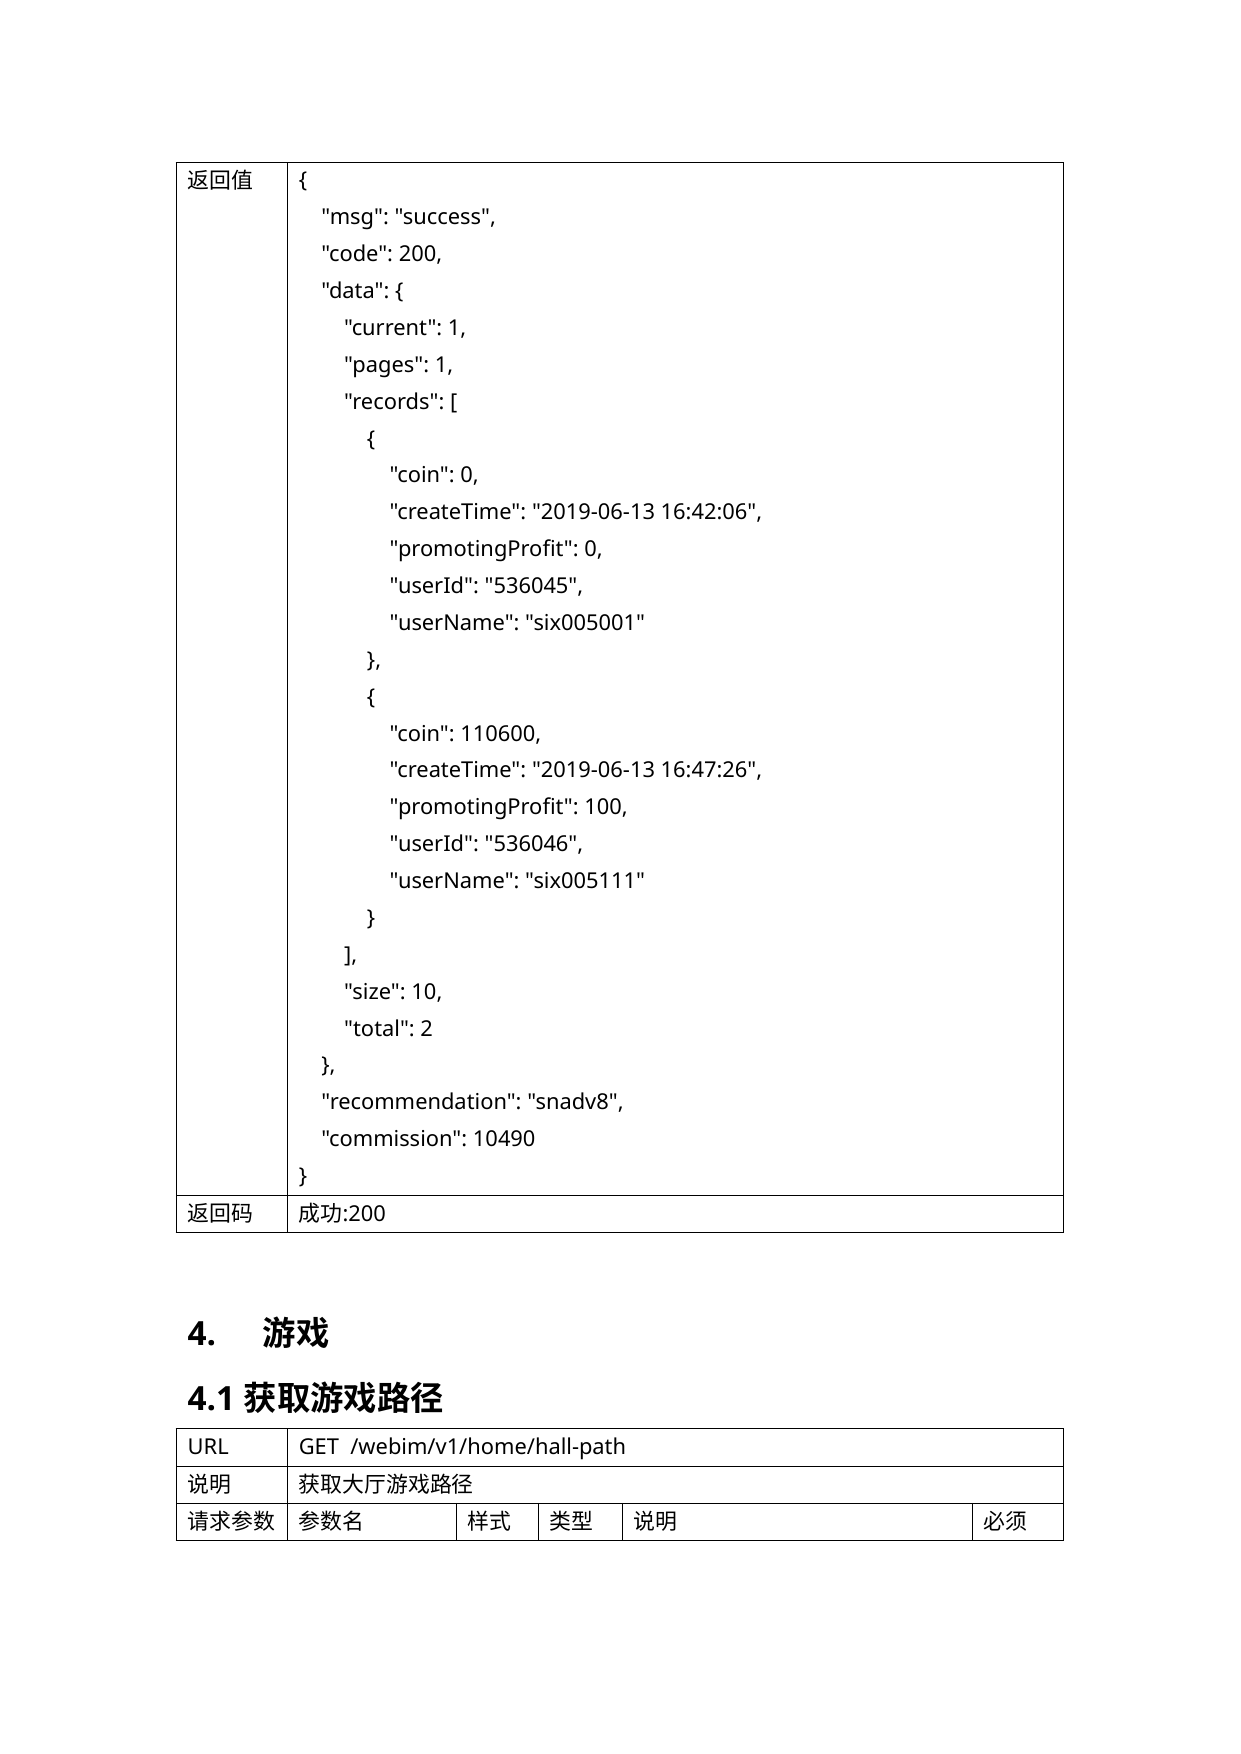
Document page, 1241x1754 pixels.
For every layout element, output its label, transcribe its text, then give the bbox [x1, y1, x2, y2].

table_cell { "msg": "success", "code": 200, "data": { "current": 1, "pages": 1, "records": [ { "coin": 0, "createTime": "2019-06-13 16:42:06", "promotingProfit": 0, "userId": "536045", "userName": "six005001" }, { "coin": 110600, "createTime": "2019-06-13 16:47:26", "promotingProfit": 100, "userId": "536046", "userName": "six005111" } ], "size": 10, "total": 2 }, "recommendation": "snadv8", "commission": 10490 } [288, 163, 1063, 1195]
table_header URL [177, 1429, 287, 1466]
table_cell 类型 [539, 1504, 622, 1540]
list 游戏 [187, 1298, 1053, 1363]
table_cell 成功:200 [288, 1196, 1063, 1232]
table_cell 必须 [973, 1504, 1063, 1540]
table_cell 返回值 [177, 163, 287, 1195]
table_cell 样式 [457, 1504, 538, 1540]
table_cell 请求参数 [177, 1504, 287, 1540]
text 4.1 获取游戏路径 [187, 1363, 1053, 1428]
table_cell 参数名 [288, 1504, 456, 1540]
table_header GET /webim/v1/home/hall-path [288, 1429, 1063, 1466]
table_cell 获取大厅游戏路径 [288, 1467, 1063, 1503]
table_cell 说明 [177, 1467, 287, 1503]
table_cell 说明 [623, 1504, 972, 1540]
table_cell 返回码 [177, 1196, 287, 1232]
